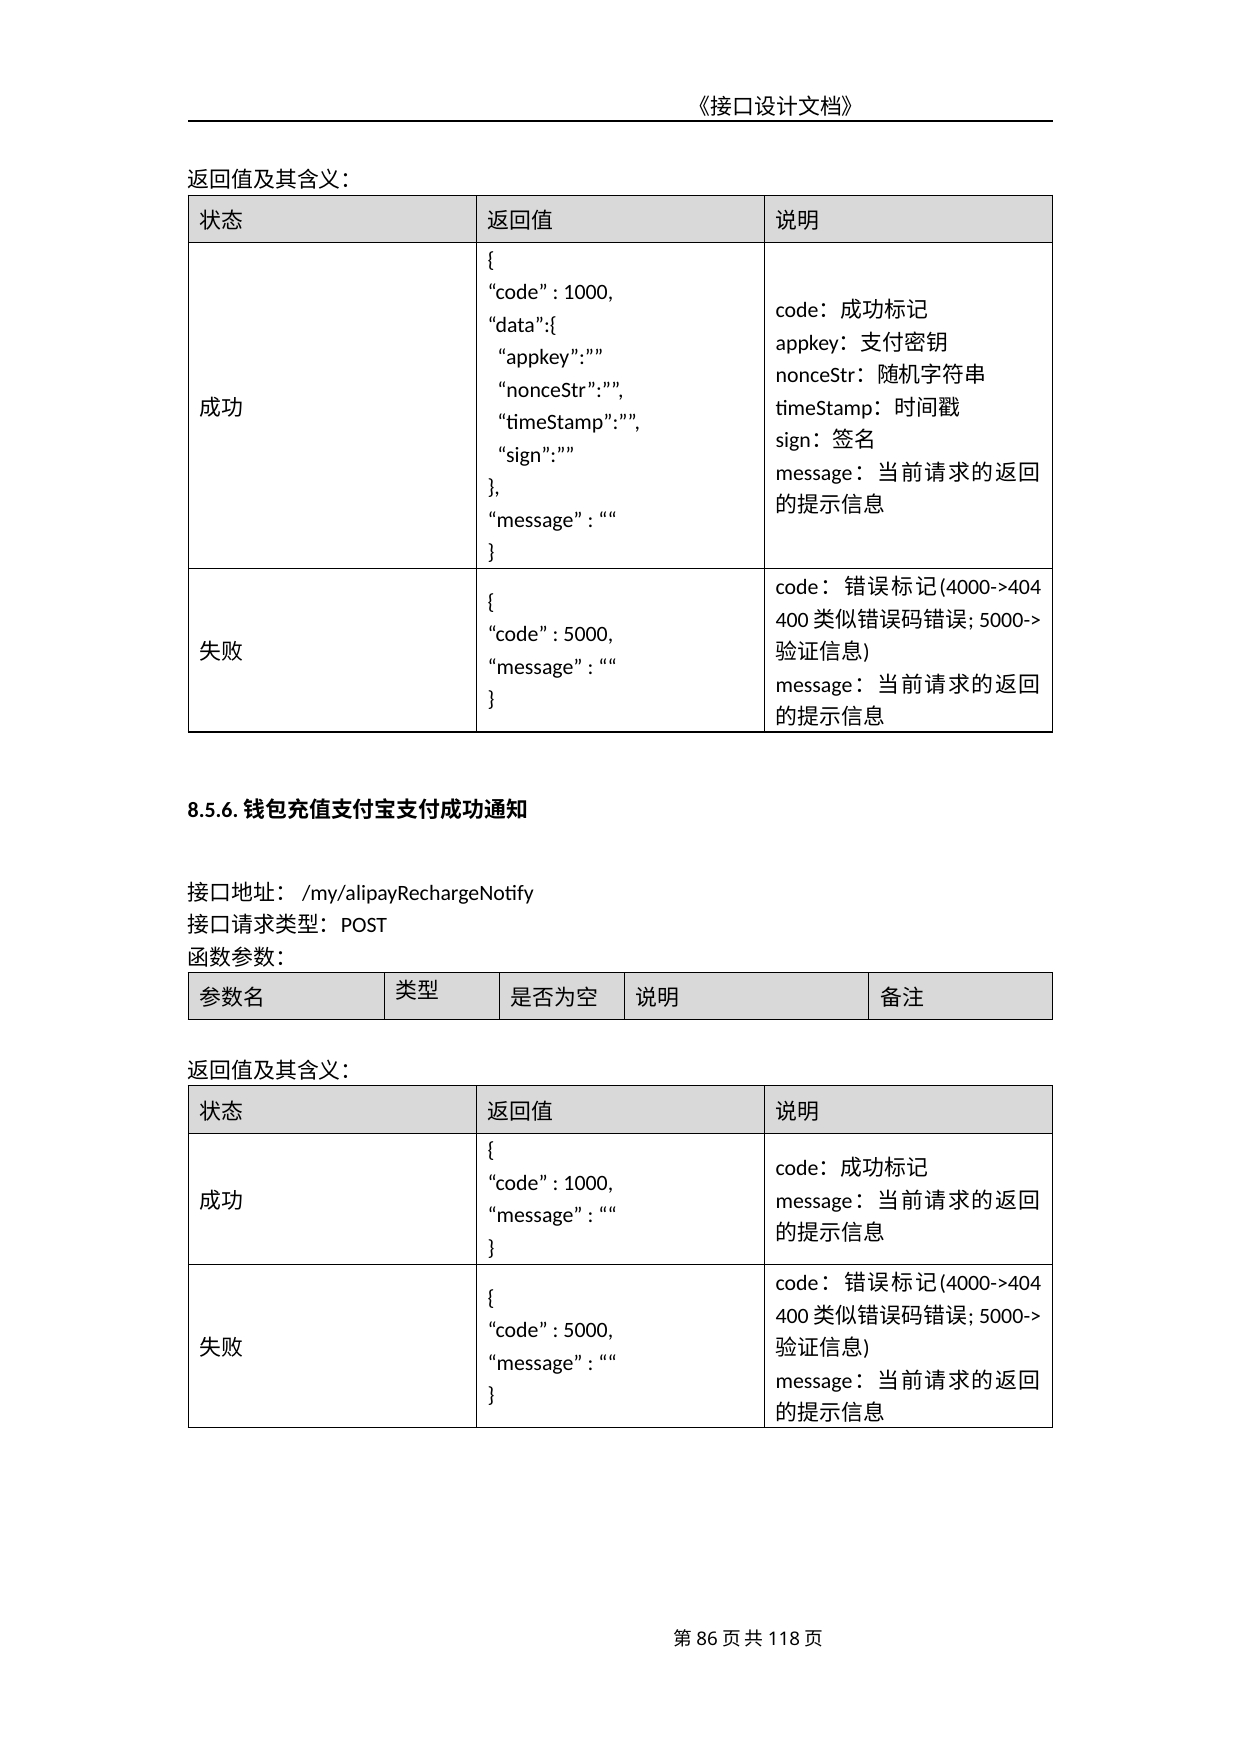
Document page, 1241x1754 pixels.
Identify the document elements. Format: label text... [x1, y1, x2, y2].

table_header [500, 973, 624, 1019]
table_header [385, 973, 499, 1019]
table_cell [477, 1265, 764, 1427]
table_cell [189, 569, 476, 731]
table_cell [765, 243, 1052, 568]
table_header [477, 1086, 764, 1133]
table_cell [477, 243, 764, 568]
text 接口地址： /my/alipayRechargeNotify [187, 874, 1053, 907]
text 函数参数： [187, 939, 1053, 972]
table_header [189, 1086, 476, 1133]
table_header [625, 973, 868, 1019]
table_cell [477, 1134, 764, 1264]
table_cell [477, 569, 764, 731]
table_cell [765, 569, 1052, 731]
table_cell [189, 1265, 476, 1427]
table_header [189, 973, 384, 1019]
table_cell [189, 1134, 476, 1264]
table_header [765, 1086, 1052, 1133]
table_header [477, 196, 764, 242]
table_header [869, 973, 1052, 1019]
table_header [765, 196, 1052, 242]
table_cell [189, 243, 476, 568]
text 接口请求类型：POST [187, 907, 1053, 939]
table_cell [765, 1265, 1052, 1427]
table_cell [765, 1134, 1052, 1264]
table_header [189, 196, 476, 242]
text 返回值及其含义： [187, 162, 1053, 194]
text 返回值及其含义： [187, 1053, 1053, 1085]
subtitle 8.5.6. 钱包充值支付宝支付成功通知 [187, 792, 1053, 824]
